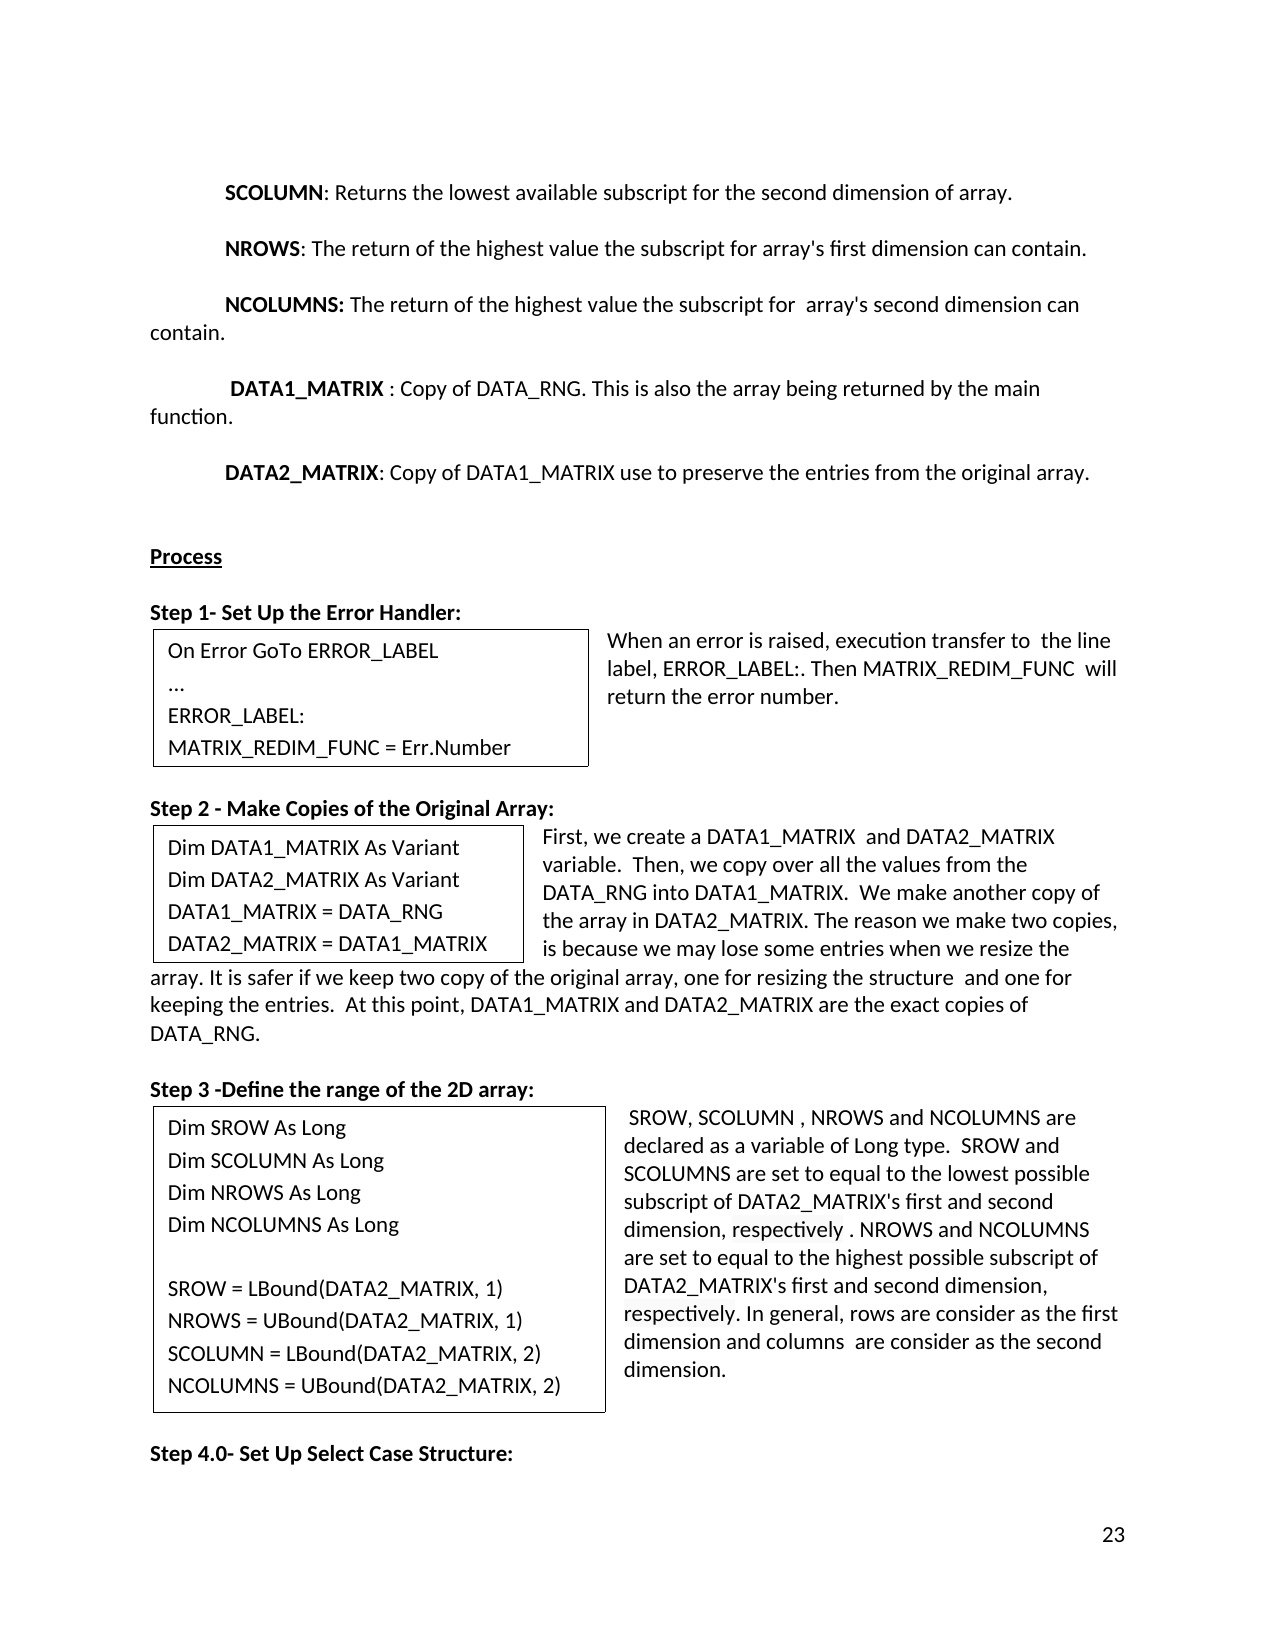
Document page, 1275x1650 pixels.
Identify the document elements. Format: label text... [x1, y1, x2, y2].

text When an error is raised, execution transfer to the line label, ERROR_LABEL:. Then MATRIX_REDIM_FUNC will return the error number. [150, 626, 1125, 710]
text Step 4.0- Set Up Select Case Structure: [150, 1439, 1125, 1467]
text Process [150, 542, 1125, 570]
text Step 2 - Make Copies of the Original Array: [150, 794, 1125, 822]
text SCOLUMN: Returns the lowest available subscript for the second dimension of array. [150, 178, 1125, 206]
text Step 3 -Define the range of the 2D array: [150, 1075, 1125, 1103]
text Step 1- Set Up the Error Handler: [150, 598, 1125, 626]
text NROWS: The return of the highest value the subscript for array's first dimension can contain. [150, 234, 1125, 262]
text SROW, SCOLUMN , NROWS and NCOLUMNS are declared as a variable of Long type. SROW and SCOLUMNS are set to equal to the lowest possible subscript of DATA2_MATRIX's first and second dimension, respectively . NROWS and NCOLUMNS are set to equal to the highest possible subscript of DATA2_MATRIX's first and second dimension, respectively. In general, rows are consider as the first dimension and columns are consider as the second dimension. [150, 1103, 1125, 1383]
text First, we create a DATA1_MATRIX and DATA2_MATRIX variable. Then, we copy over all the values from the DATA_RNG into DATA1_MATRIX. We make another copy of the array in DATA2_MATRIX. The reason we make two copies, is because we may lose some entries when we resize the array. It is safer if we keep two copy of the original array, one for resizing the structure and one for keeping the entries. At this point, DATA1_MATRIX and DATA2_MATRIX are the exact copies of DATA_RNG. [150, 822, 1125, 1047]
text DATA1_MATRIX : Copy of DATA_RNG. This is also the array being returned by the main function. [150, 374, 1125, 430]
text NCOLUMNS: The return of the highest value the subscript for array's second dimension can contain. [150, 290, 1125, 346]
text DATA2_MATRIX: Copy of DATA1_MATRIX use to preserve the entries from the original array. [150, 458, 1125, 486]
